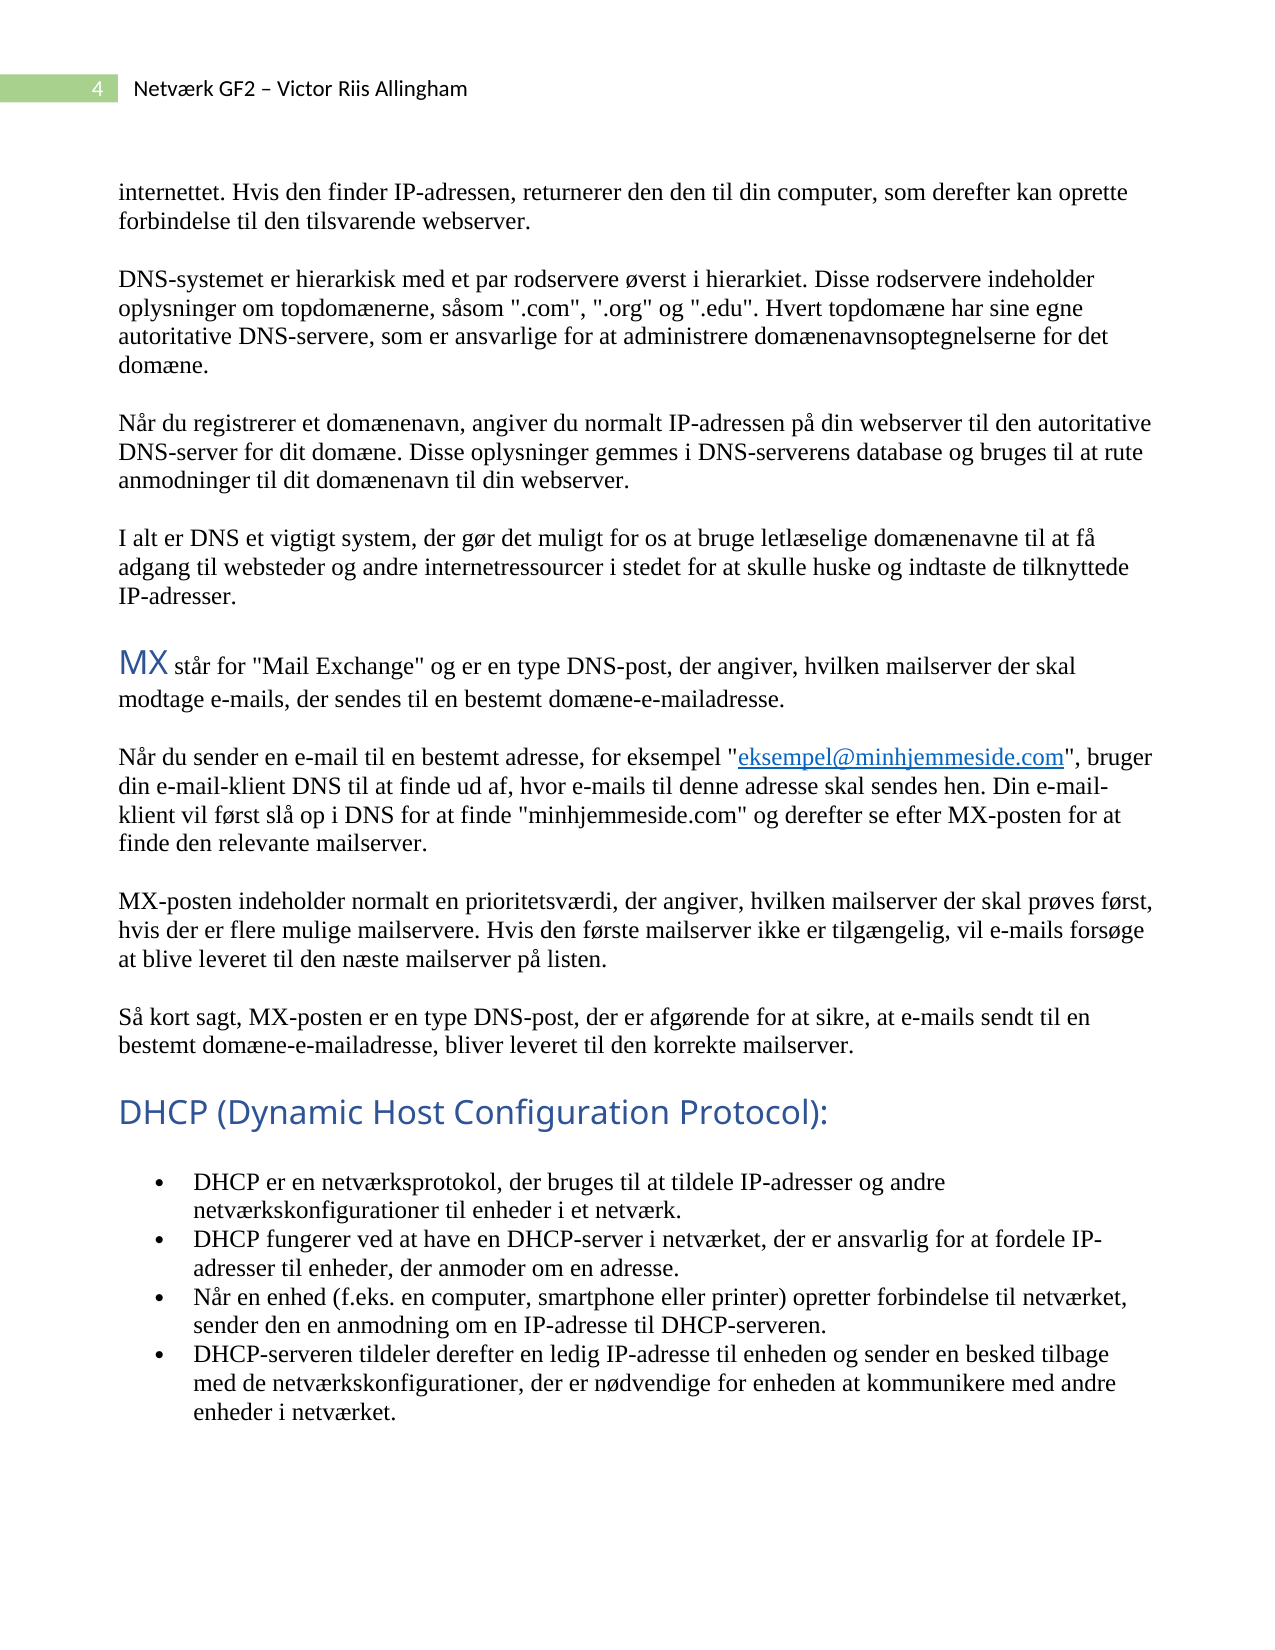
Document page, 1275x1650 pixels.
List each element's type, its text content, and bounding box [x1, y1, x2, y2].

text I alt er DNS et vigtigt system, der gør det muligt for os at bruge letlæselige domænenavne til at få adgang til websteder og andre internetressourcer i stedet for at skulle huske og indtaste de tilknyttede IP-adresser. [118, 523, 1157, 610]
text MX-posten indeholder normalt en prioritetsværdi, der angiver, hvilken mailserver der skal prøves først, hvis der er flere mulige mailservere. Hvis den første mailserver ikke er tilgængelig, vil e-mails forsøge at blive leveret til den næste mailserver på listen. [118, 886, 1157, 973]
list Når en enhed (f.eks. en computer, smartphone eller printer) opretter forbindelse til netværket, sender den en anmodning om en IP-adresse til DHCP-serveren. [156, 1282, 1157, 1339]
list DHCP-serveren tildeler derefter en ledig IP-adresse til enheden og sender en besked tilbage med de netværkskonfigurationer, der er nødvendige for enheden at kommunikere med andre enheder i netværket. [156, 1339, 1157, 1425]
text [118, 177, 1157, 235]
list DHCP er en netværksprotokol, der bruges til at tildele IP-adresser og andre netværkskonfigurationer til enheder i et netværk. [156, 1167, 1157, 1224]
text MX står for "Mail Exchange" og er en type DNS-post, der angiver, hvilken mailserver der skal modtage e-mails, der sendes til en bestemt domæne-e-mailadresse. [118, 639, 1157, 713]
text Så kort sagt, MX-posten er en type DNS-post, der er afgørende for at sikre, at e-mails sendt til en bestemt domæne-e-mailadresse, bliver leveret til den korrekte mailserver. [118, 1002, 1157, 1059]
text Når du sender en e-mail til en bestemt adresse, for eksempel "eksempel@minhjemmeside.com", bruger din e-mail-klient DNS til at finde ud af, hvor e-mails til denne adresse skal sendes hen. Din e-mail-klient vil først slå op i DNS for at finde "minhjemmeside.com" og derefter se efter MX-posten for at finde den relevante mailserver. [118, 742, 1157, 857]
list DHCP fungerer ved at have en DHCP-server i netværket, der er ansvarlig for at fordele IP-adresser til enheder, der anmoder om en adresse. [156, 1224, 1157, 1282]
text Når du registrerer et domænenavn, angiver du normalt IP-adressen på din webserver til den autoritative DNS-server for dit domæne. Disse oplysninger gemmes i DNS-serverens database og bruges til at rute anmodninger til dit domænenavn til din webserver. [118, 408, 1157, 494]
subtitle DHCP (Dynamic Host Configuration Protocol): [118, 1088, 1157, 1134]
text DNS-systemet er hierarkisk med et par rodservere øverst i hierarkiet. Disse rodservere indeholder oplysninger om topdomænerne, såsom ".com", ".org" og ".edu". Hvert topdomæne har sine egne autoritative DNS-servere, som er ansvarlige for at administrere domænenavnsoptegnelserne for det domæne. [118, 264, 1157, 379]
